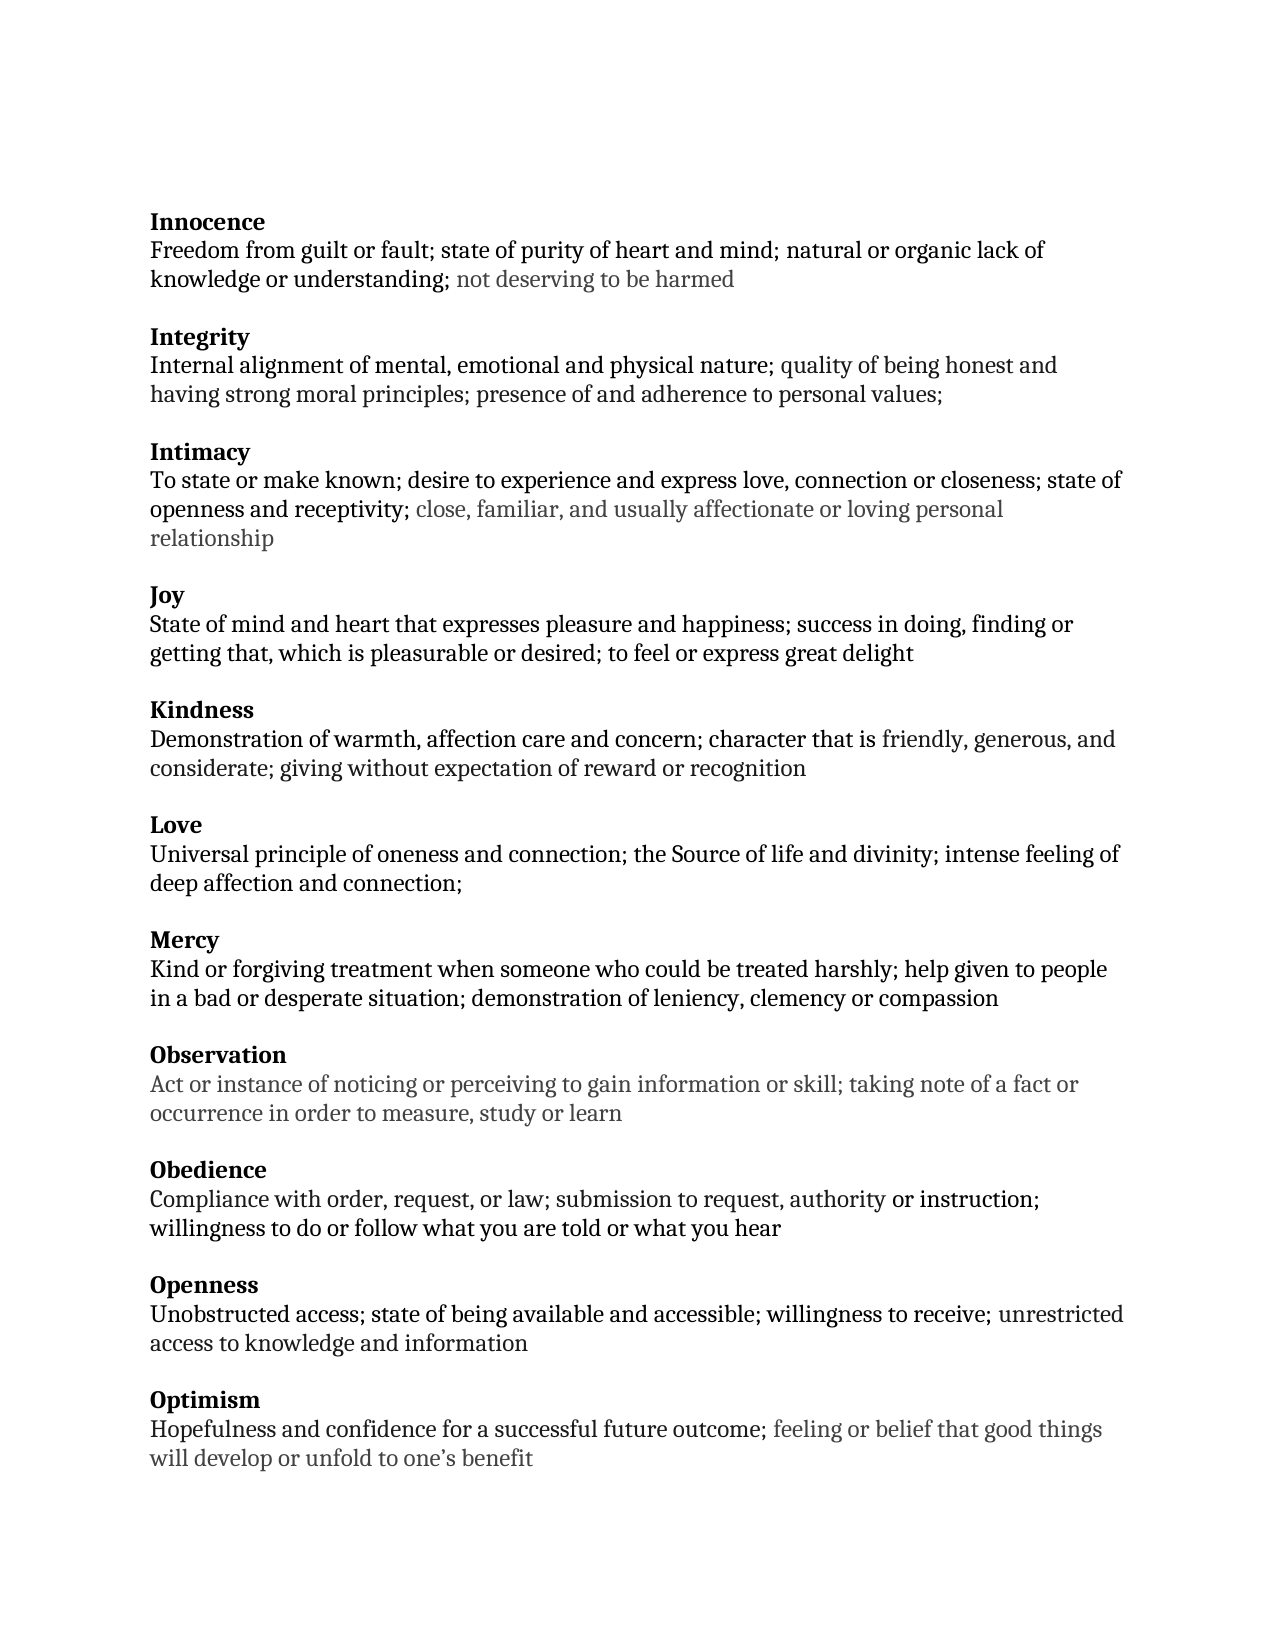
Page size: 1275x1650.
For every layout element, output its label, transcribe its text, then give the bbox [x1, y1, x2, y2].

text Act or instance of noticing or perceiving to gain information or skill; taking note of a fact or occurrence in order to measure, study or learn [150, 1070, 1125, 1127]
text Joy [150, 581, 1125, 610]
text Openness [150, 1271, 1125, 1300]
text Obedience [150, 1156, 1125, 1185]
text Intimacy [150, 437, 1125, 466]
text Demonstration of warmth, affection care and concern; character that is friendly, generous, and considerate; giving without expectation of reward or recognition [150, 725, 1125, 782]
text Kind or forgiving treatment when someone who could be treated harshly; help given to people in a bad or desperate situation; demonstration of leniency, clemency or compassion [150, 955, 1125, 1012]
text Observation [150, 1041, 1125, 1070]
text Hopefulness and confidence for a successful future outcome; feeling or belief that good things will develop or unfold to one’s benefit [150, 1415, 1125, 1472]
text Kindness [150, 696, 1125, 725]
text To state or make known; desire to experience and express love, connection or closeness; state of openness and receptivity; close, familiar, and usually affectionate or loving personal relationship [150, 466, 1125, 552]
text Freedom from guilt or fault; state of purity of heart and mind; natural or organic lack of knowledge or understanding; not deserving to be harmed [150, 236, 1125, 294]
text Compliance with order, request, or law; submission to request, authority or instruction; willingness to do or follow what you are told or what you hear [150, 1185, 1125, 1242]
text State of mind and heart that expresses pleasure and happiness; success in doing, finding or getting that, which is pleasurable or desired; to feel or express great delight [150, 610, 1125, 667]
text Mercy [150, 926, 1125, 955]
text Optimism [150, 1386, 1125, 1415]
text Universal principle of oneness and connection; the Source of life and divinity; intense feeling of deep affection and connection; [150, 840, 1125, 897]
text Integrity [150, 322, 1125, 351]
text Internal alignment of mental, emotional and physical nature; quality of being honest and having strong moral principles; presence of and adherence to personal values; [150, 351, 1125, 409]
text Love [150, 811, 1125, 840]
text Innocence [150, 207, 1125, 236]
text Unobstructed access; state of being available and accessible; willingness to receive; unrestricted access to knowledge and information [150, 1300, 1125, 1357]
